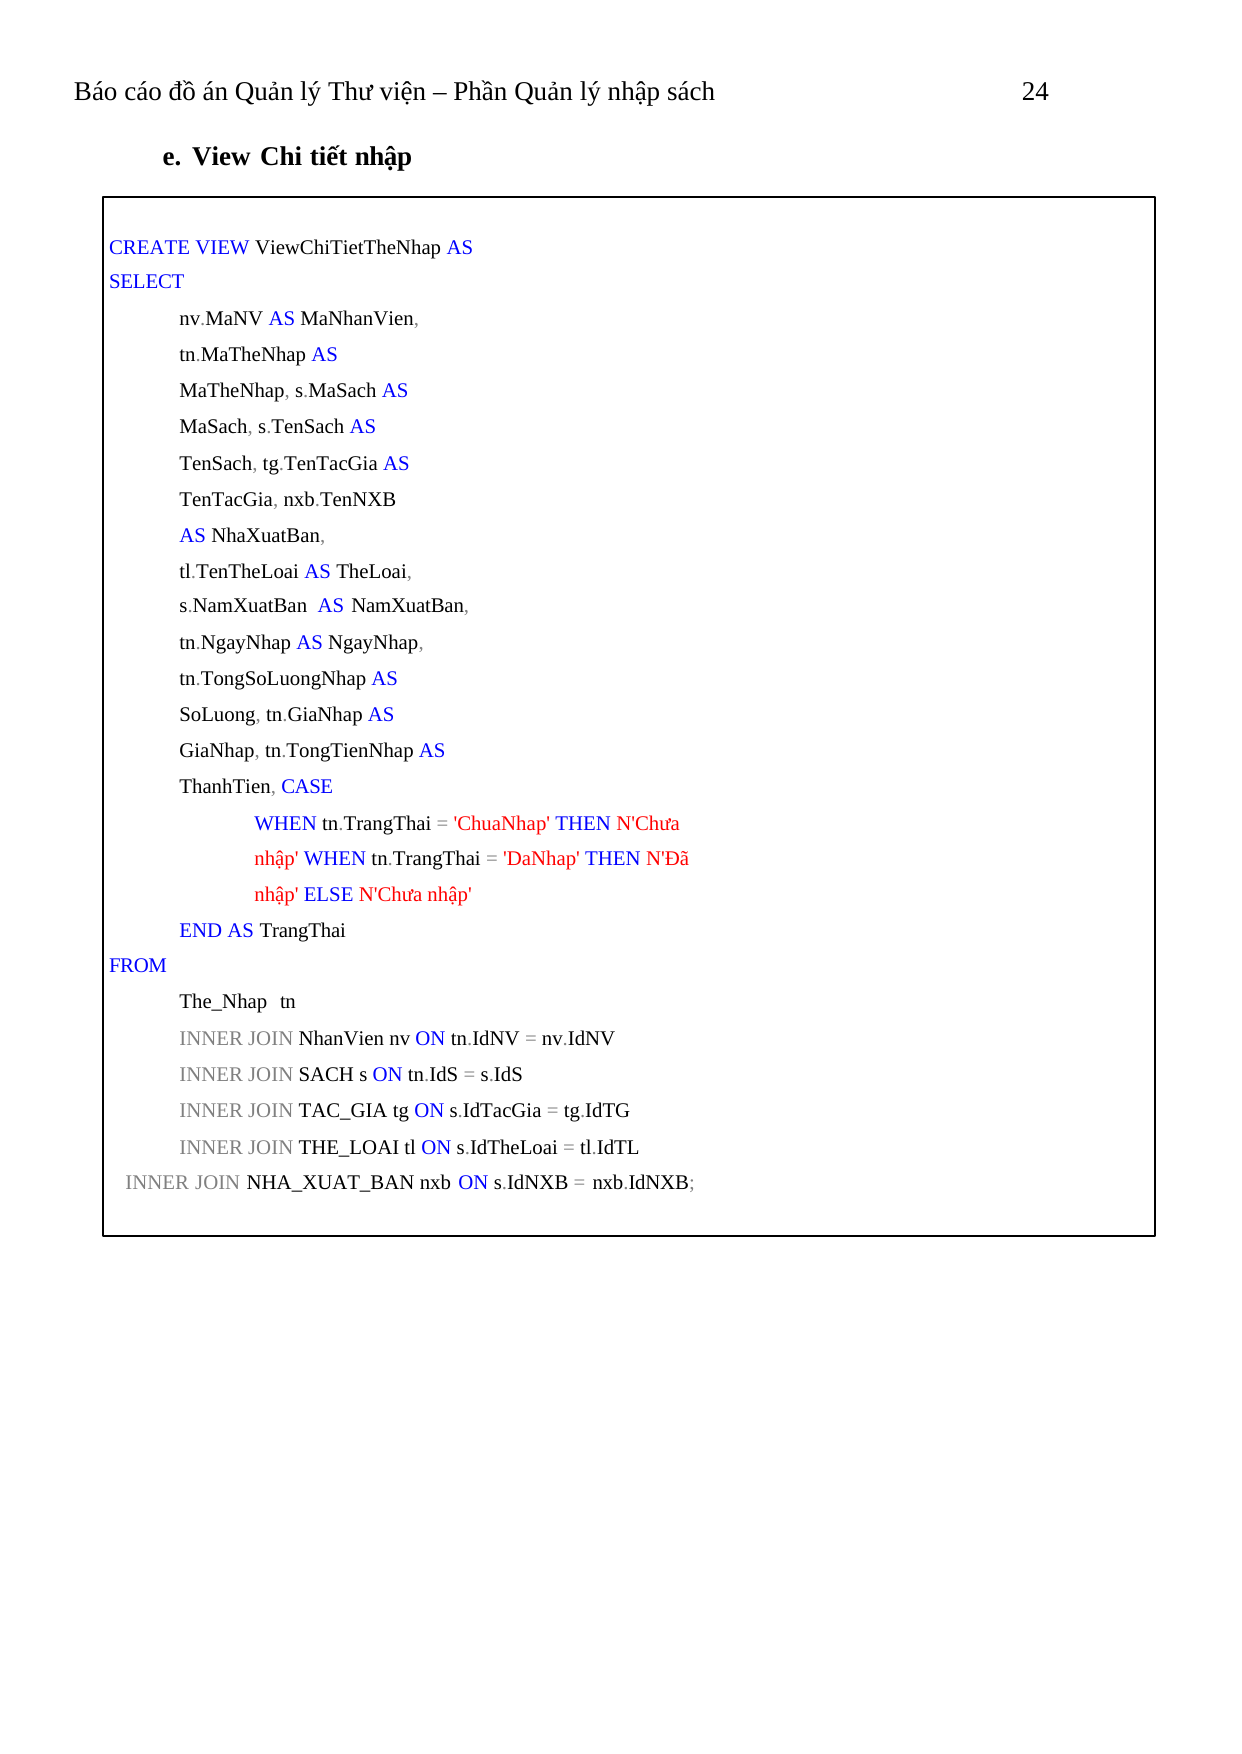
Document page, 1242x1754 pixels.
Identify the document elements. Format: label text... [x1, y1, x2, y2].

list View Chi tiết nhập [162, 140, 1212, 171]
